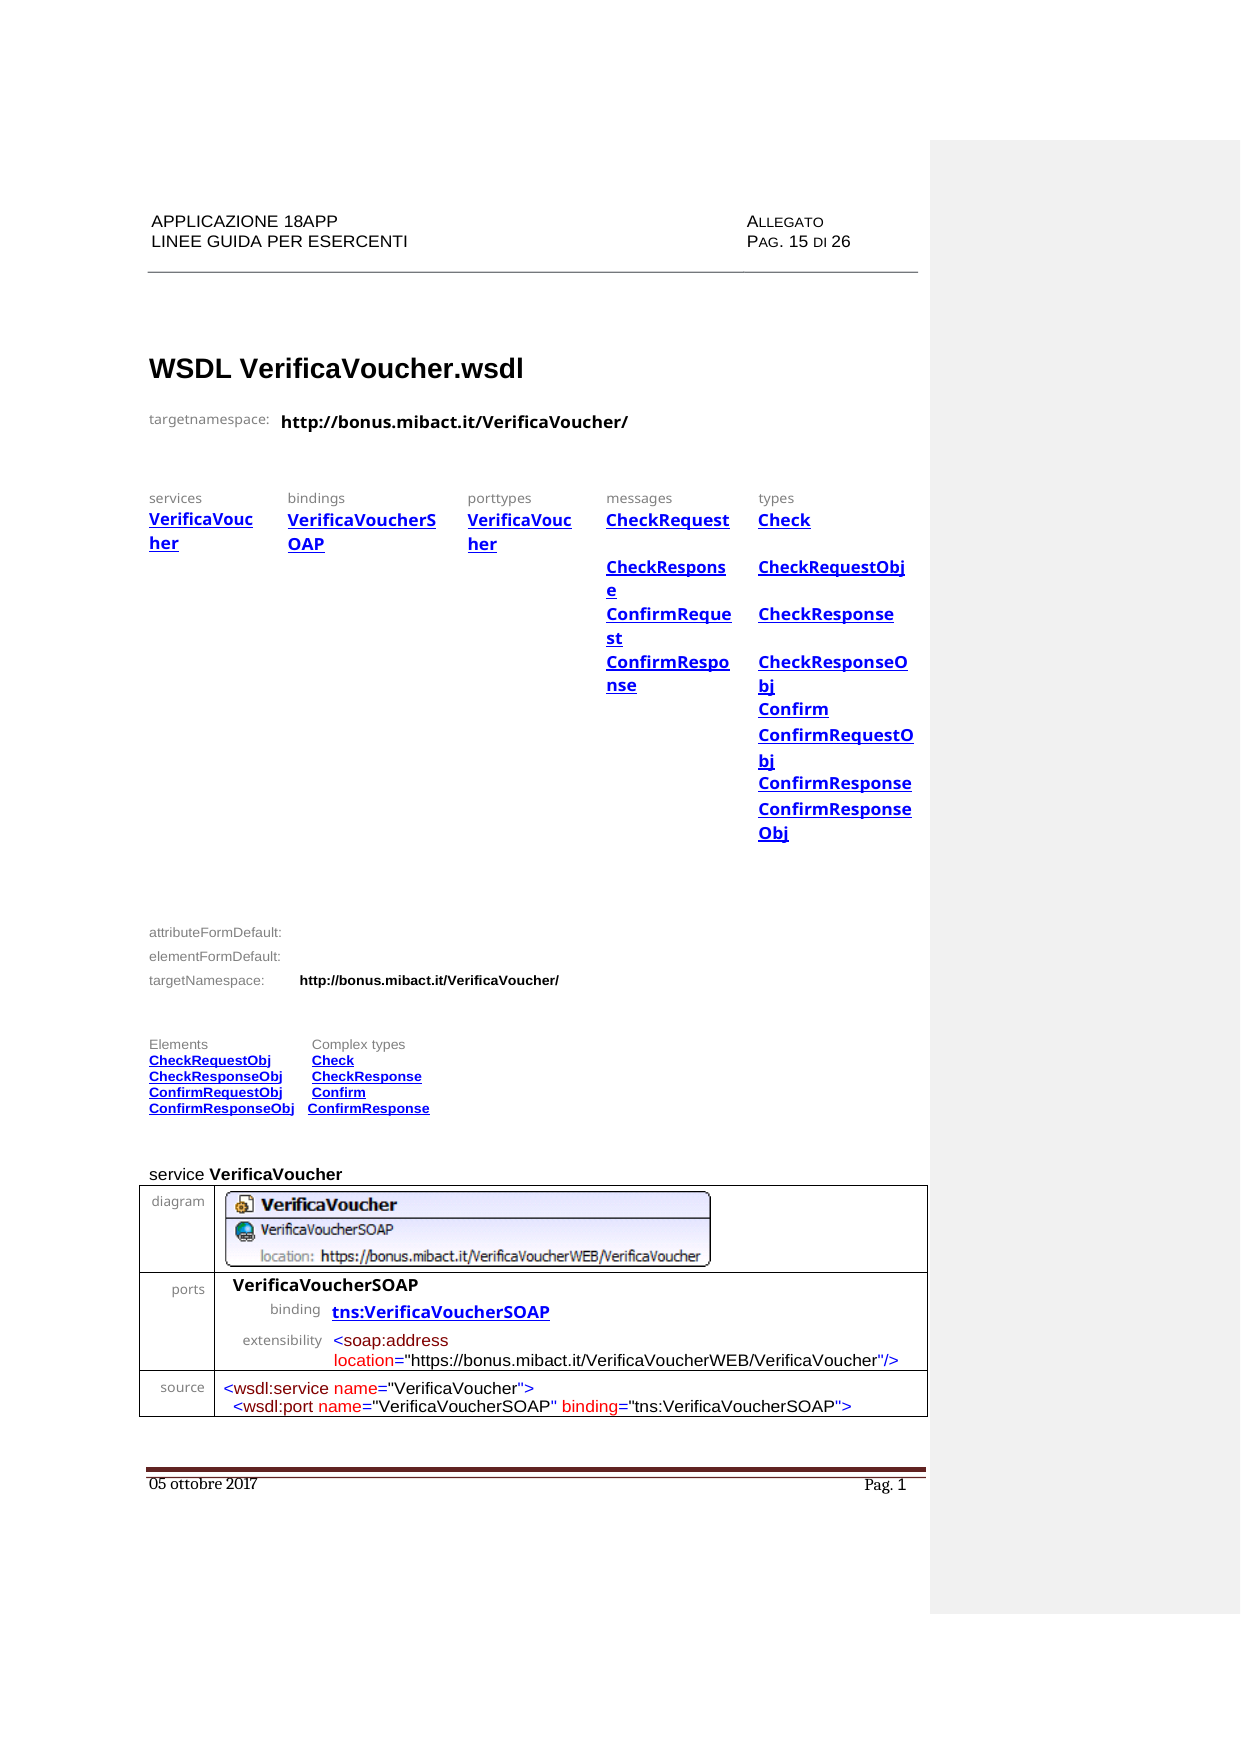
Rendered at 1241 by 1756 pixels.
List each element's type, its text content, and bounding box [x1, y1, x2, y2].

subtitle VerificaVouc her [149, 508, 258, 554]
text Elements Complex types [149, 1037, 930, 1052]
table_cell ports [140, 1273, 214, 1370]
picture [225, 1191, 711, 1267]
text LINEE GUIDA PER ESERCENTI PAG. 15 DI 26 [151, 232, 930, 251]
text CheckRequestObj CheckResponse [758, 555, 911, 626]
text CheckRequest Check [606, 509, 930, 531]
table_header diagram [140, 1186, 214, 1272]
text attributeFormDefault: elementFormDefault: [149, 924, 413, 964]
text CheckRespons e ConfirmReque st ConfirmRespo nse [606, 555, 734, 697]
text targetnamespace: http://bonus.mibact.it/VerificaVoucher/ [149, 410, 930, 433]
text VerificaVouc her [467, 509, 577, 555]
subtitle WSDL VerificaVoucher.wsdl [149, 352, 930, 385]
text service VerificaVoucher [149, 1165, 930, 1184]
table_cell VerificaVoucherSOAP binding tns:VerificaVoucherSOAP extensibility <soap:address location="https://bonus.mibact.it/VerificaVoucherWEB/VerificaVoucher"/> [215, 1273, 927, 1370]
table_header [215, 1186, 927, 1272]
text ConfirmResponse Obj [758, 797, 914, 844]
table_cell <wsdl:service name="VerificaVoucher"> <wsdl:port name="VerificaVoucherSOAP" binding="tns:VerificaVoucherSOAP"> [215, 1371, 927, 1416]
text ConfirmResponse [758, 775, 930, 793]
text targetNamespace: http://bonus.mibact.it/VerificaVoucher/ [149, 972, 930, 988]
text APPLICAZIONE 18APP ALLEGATO [151, 212, 930, 231]
text CheckResponseO bj [758, 651, 911, 697]
text services bindings porttypes messages types [149, 489, 930, 507]
text Confirm ConfirmRequestO bj [758, 698, 915, 772]
text VerificaVoucherS OAP [287, 509, 439, 555]
table_cell source [140, 1371, 214, 1416]
text CheckRequestObj Check CheckResponseObj CheckResponse ConfirmRequestObj Confirm ConfirmResponseObj ConfirmResponse [149, 1053, 432, 1116]
